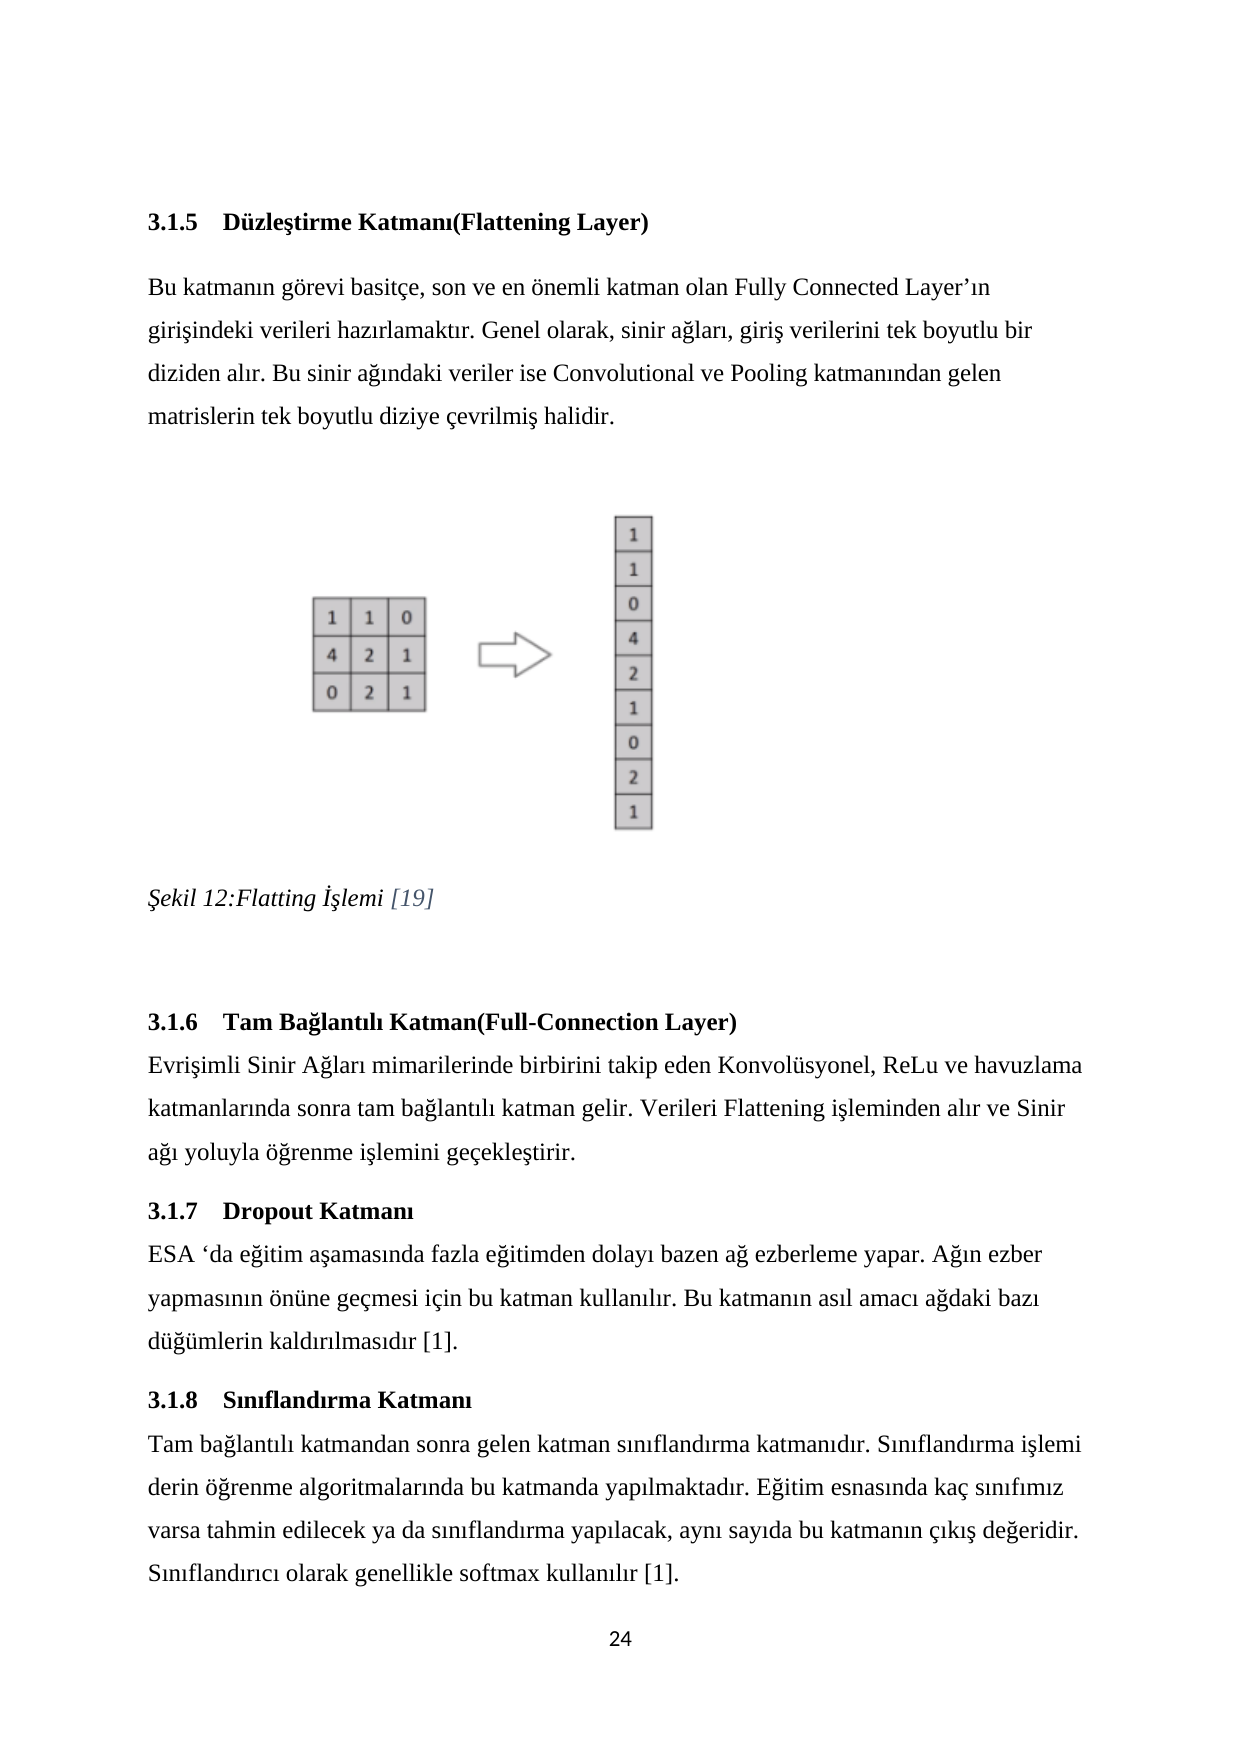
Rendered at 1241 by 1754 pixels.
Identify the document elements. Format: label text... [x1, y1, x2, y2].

text ESA ‘da eğitim aşamasında fazla eğitimden dolayı bazen ağ ezberleme yapar. Ağın ezber yapmasının önüne geçmesi için bu katman kullanılır. Bu katmanın asıl amacı ağdaki bazı düğümlerin kaldırılmasıdır . [148, 1239, 1093, 1354]
text Şekil 12:Flatting İşlemi [148, 883, 1093, 912]
subtitle Dropout Katmanı [148, 1196, 1093, 1225]
text Tam bağlantılı katmandan sonra gelen katman sınıflandırma katmanıdır. Sınıflandırma işlemi derin öğrenme algoritmalarında bu katmanda yapılmaktadır. Eğitim esnasında kaç sınıfımız varsa tahmin edilecek ya da sınıflandırma yapılacak, aynı sayıda bu katmanın çıkış değeridir. Sınıflandırıcı olarak genellikle softmax kullanılır . [148, 1429, 1093, 1587]
subtitle Düzleştirme Katmanı(Flattening Layer) [148, 207, 1093, 236]
picture [147, 466, 778, 869]
subtitle Sınıflandırma Katmanı [148, 1386, 1093, 1414]
text Bu katmanın görevi basitçe, son ve en önemli katman olan Fully Connected Layer’ın girişindeki verileri hazırlamaktır. Genel olarak, sinir ağları, giriş verilerini tek boyutlu bir diziden alır. Bu sinir ağındaki veriler ise Convolutional ve Pooling katmanından gelen matrislerin tek boyutlu diziye çevrilmiş halidir. [148, 272, 1093, 430]
text Evrişimli Sinir Ağları mimarilerinde birbirini takip eden Konvolüsyonel, ReLu ve havuzlama katmanlarında sonra tam bağlantılı katman gelir. Verileri Flattening işleminden alır ve Sinir ağı yoluyla öğrenme işlemini geçekleştirir. [148, 1050, 1093, 1165]
subtitle Tam Bağlantılı Katman(Full-Connection Layer) [148, 1007, 1093, 1036]
